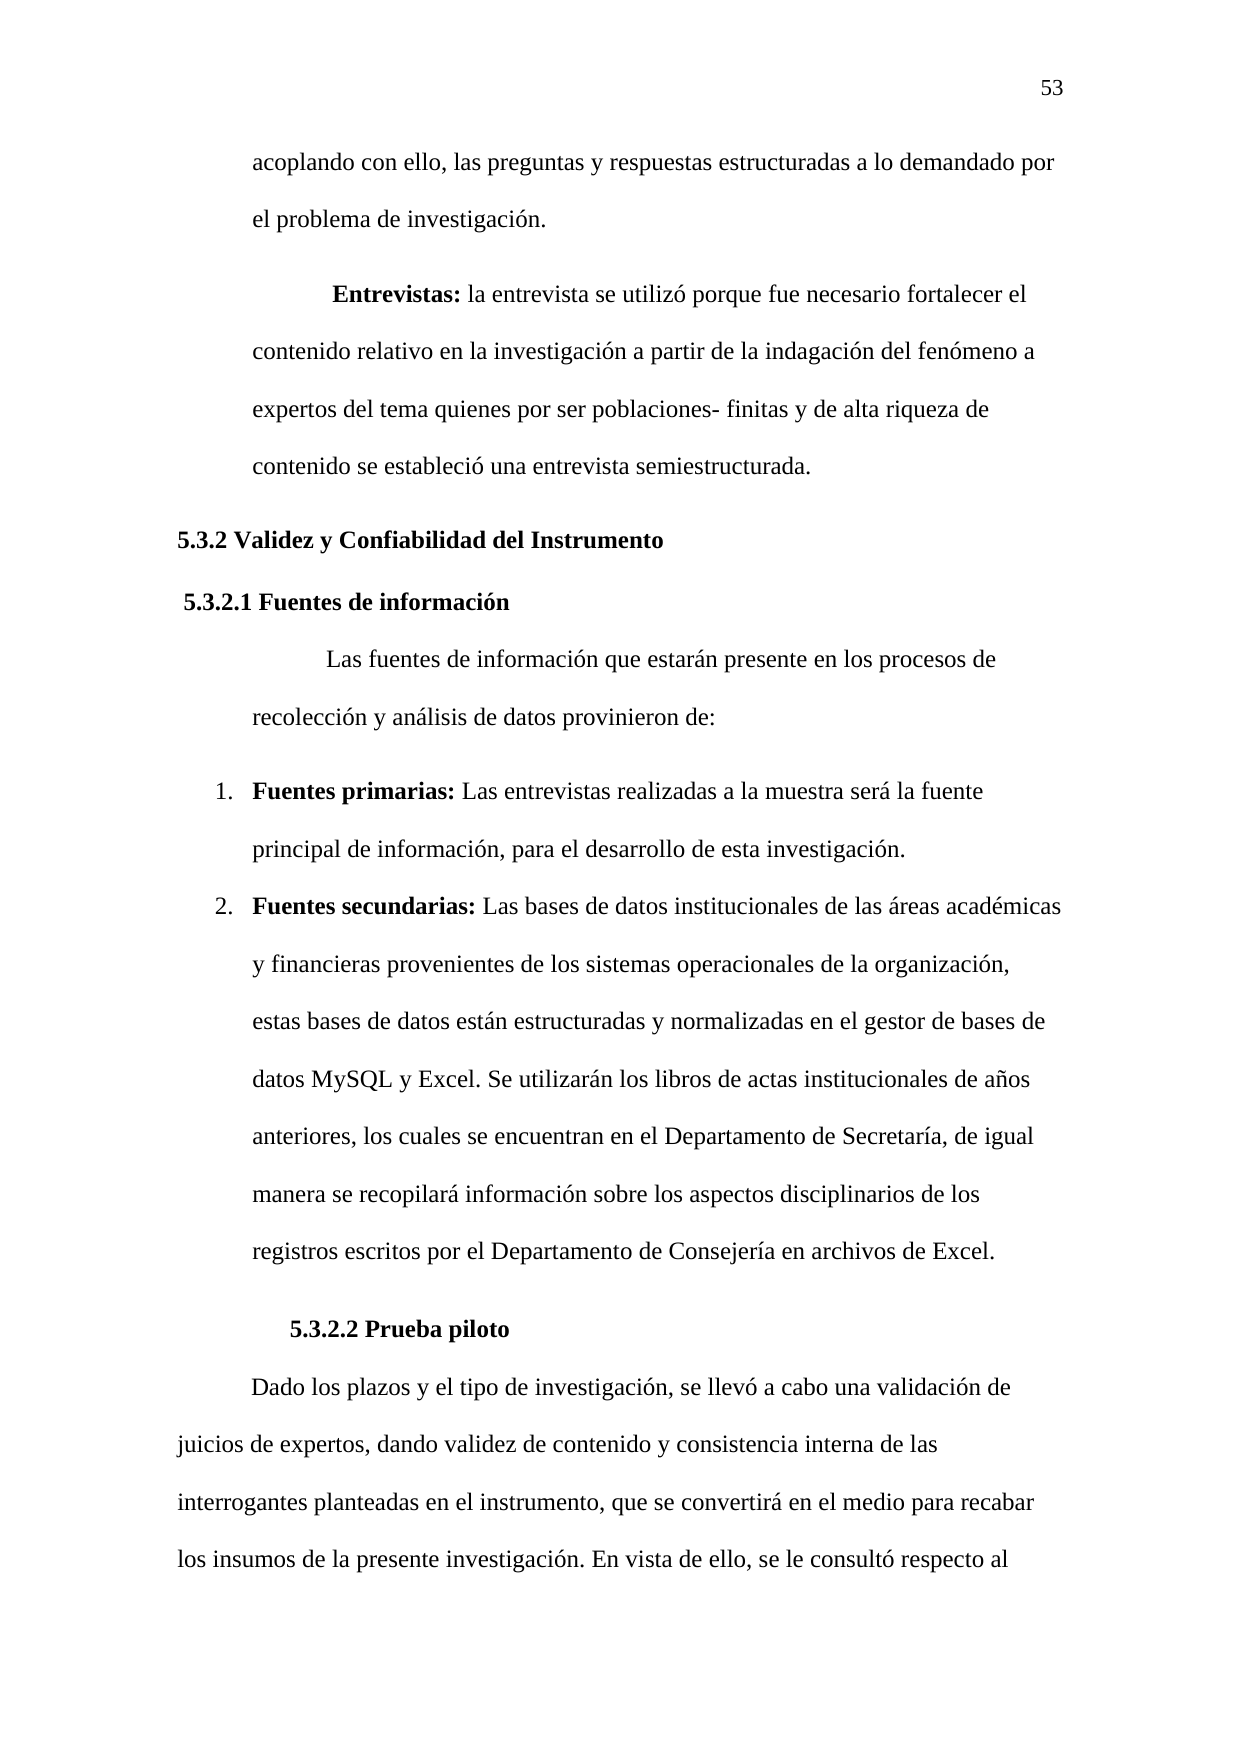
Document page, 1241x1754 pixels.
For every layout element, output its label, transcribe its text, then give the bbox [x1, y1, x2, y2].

list Fuentes secundarias: Las bases de datos institucionales de las áreas académicas y financieras provenientes de los sistemas operacionales de la organización, estas bases de datos están estructuradas y normalizadas en el gestor de bases de datos MySQL y Excel. Se utilizarán los libros de actas institucionales de años anteriores, los cuales se encuentran en el Departamento de Secretaría, de igual manera se recopilará información sobre los aspectos disciplinarios de los registros escritos por el Departamento de Consejería en archivos de Excel. [214, 891, 1063, 1265]
subtitle 5.3.2 Validez y Confiabilidad del Instrumento [177, 525, 1063, 554]
subtitle 5.3.2.2 Prueba piloto [252, 1314, 1063, 1343]
text Las fuentes de información que estarán presente en los procesos de recolección y análisis de datos provinieron de: [252, 644, 1063, 731]
list Fuentes primarias: Las entrevistas realizadas a la muestra será la fuente principal de información, para el desarrollo de esta investigación. [214, 776, 1063, 862]
subtitle 5.3.2.1 Fuentes de información [177, 587, 1063, 616]
